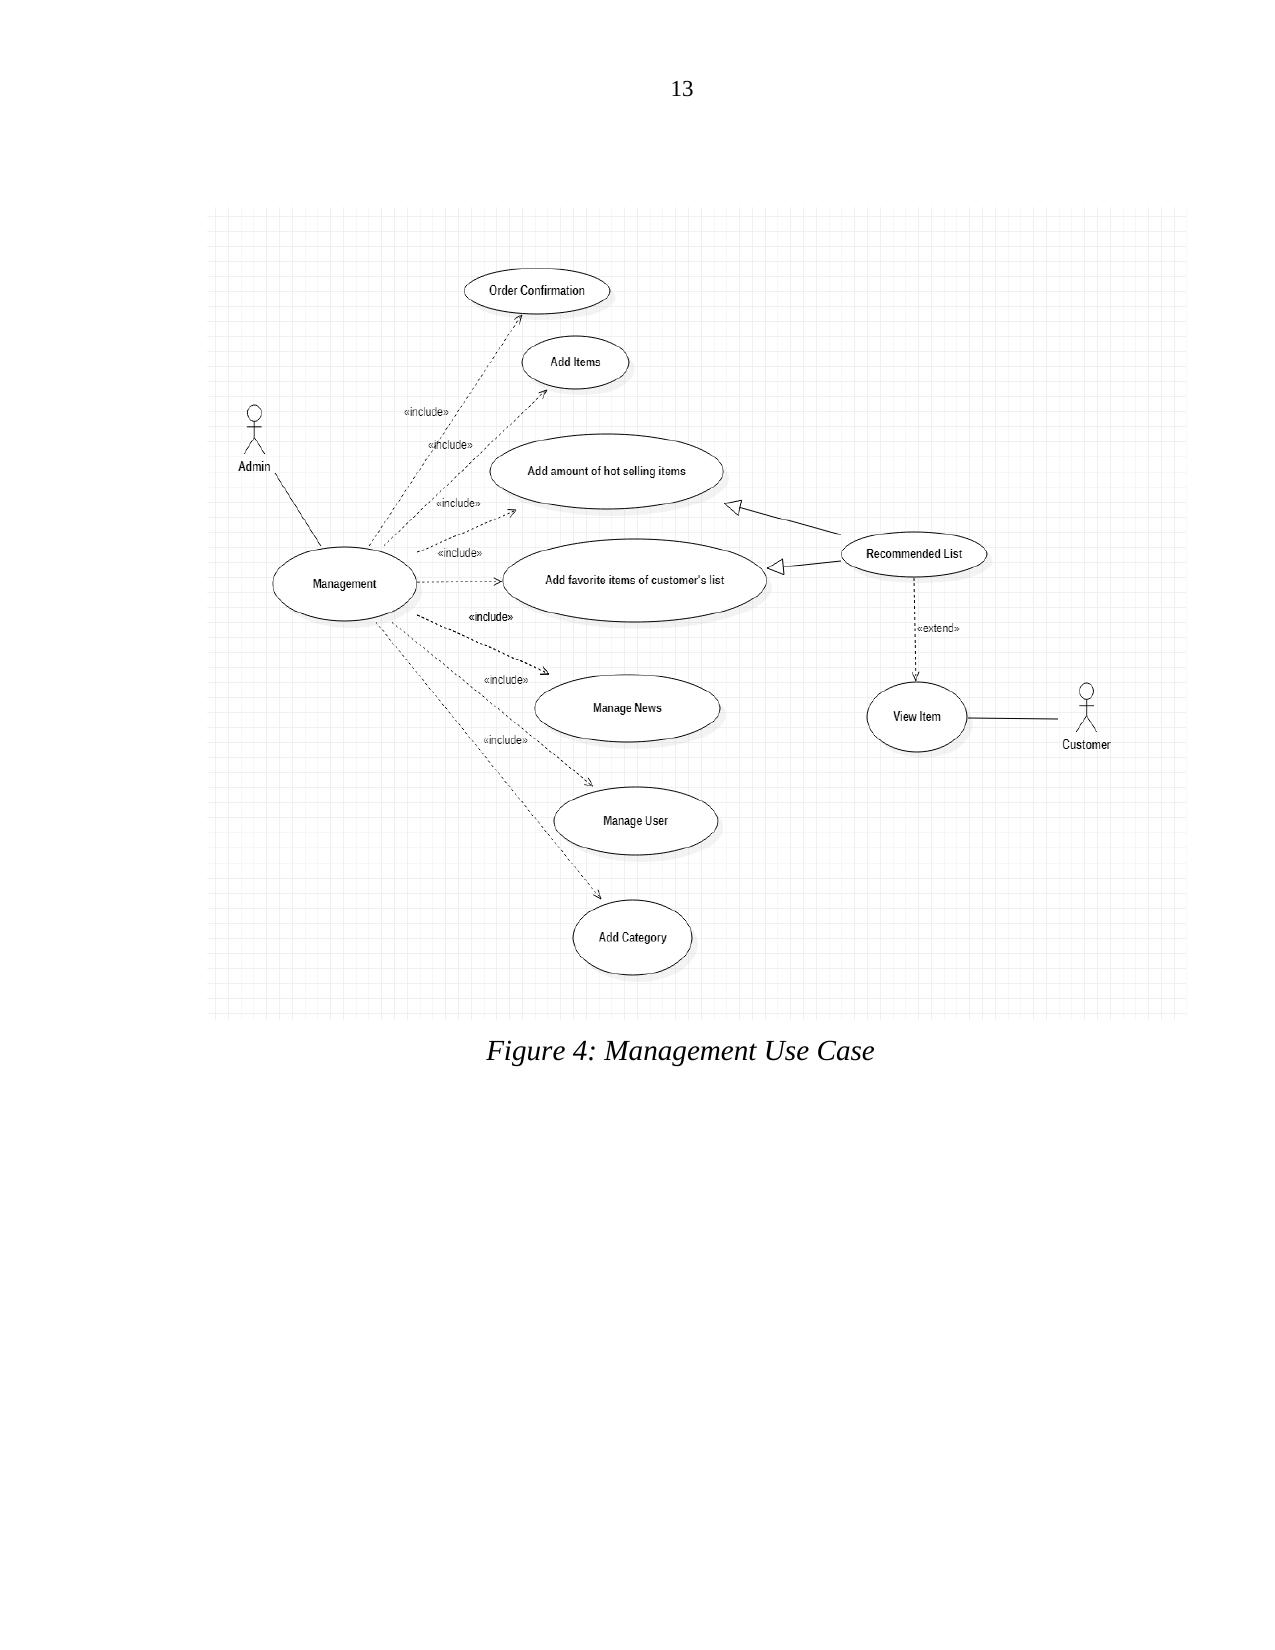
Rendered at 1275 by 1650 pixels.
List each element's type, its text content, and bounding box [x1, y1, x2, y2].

text Figure 4: Management Use Case [207, 1033, 1156, 1066]
picture [207, 207, 1187, 1020]
